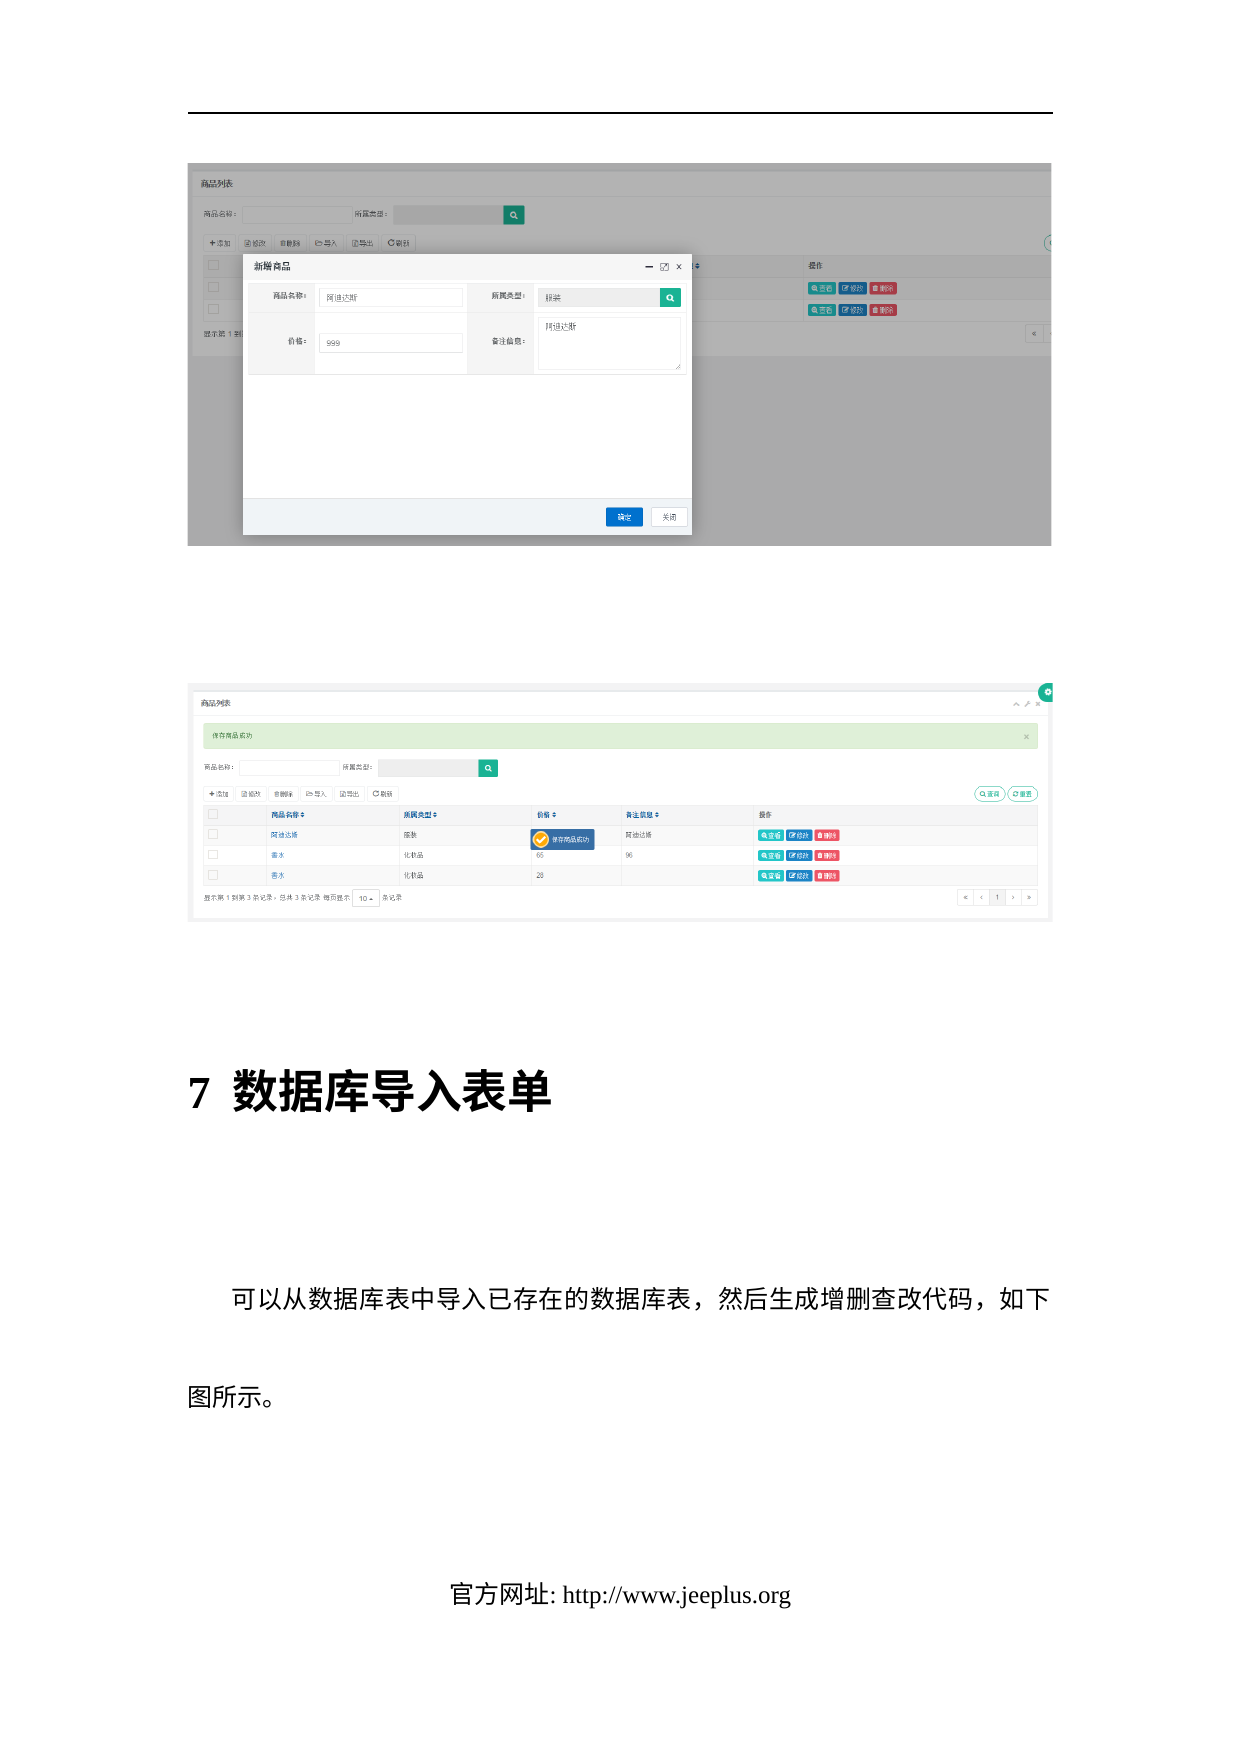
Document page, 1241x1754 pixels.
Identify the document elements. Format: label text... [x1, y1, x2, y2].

picture [187, 683, 1053, 922]
picture [187, 163, 1052, 546]
text 可以从数据库表中导入已存在的数据库表，然后生成增删查改代码，如下图所示。 [187, 1266, 1053, 1428]
subtitle 数据库导入表单 [187, 1040, 1053, 1138]
